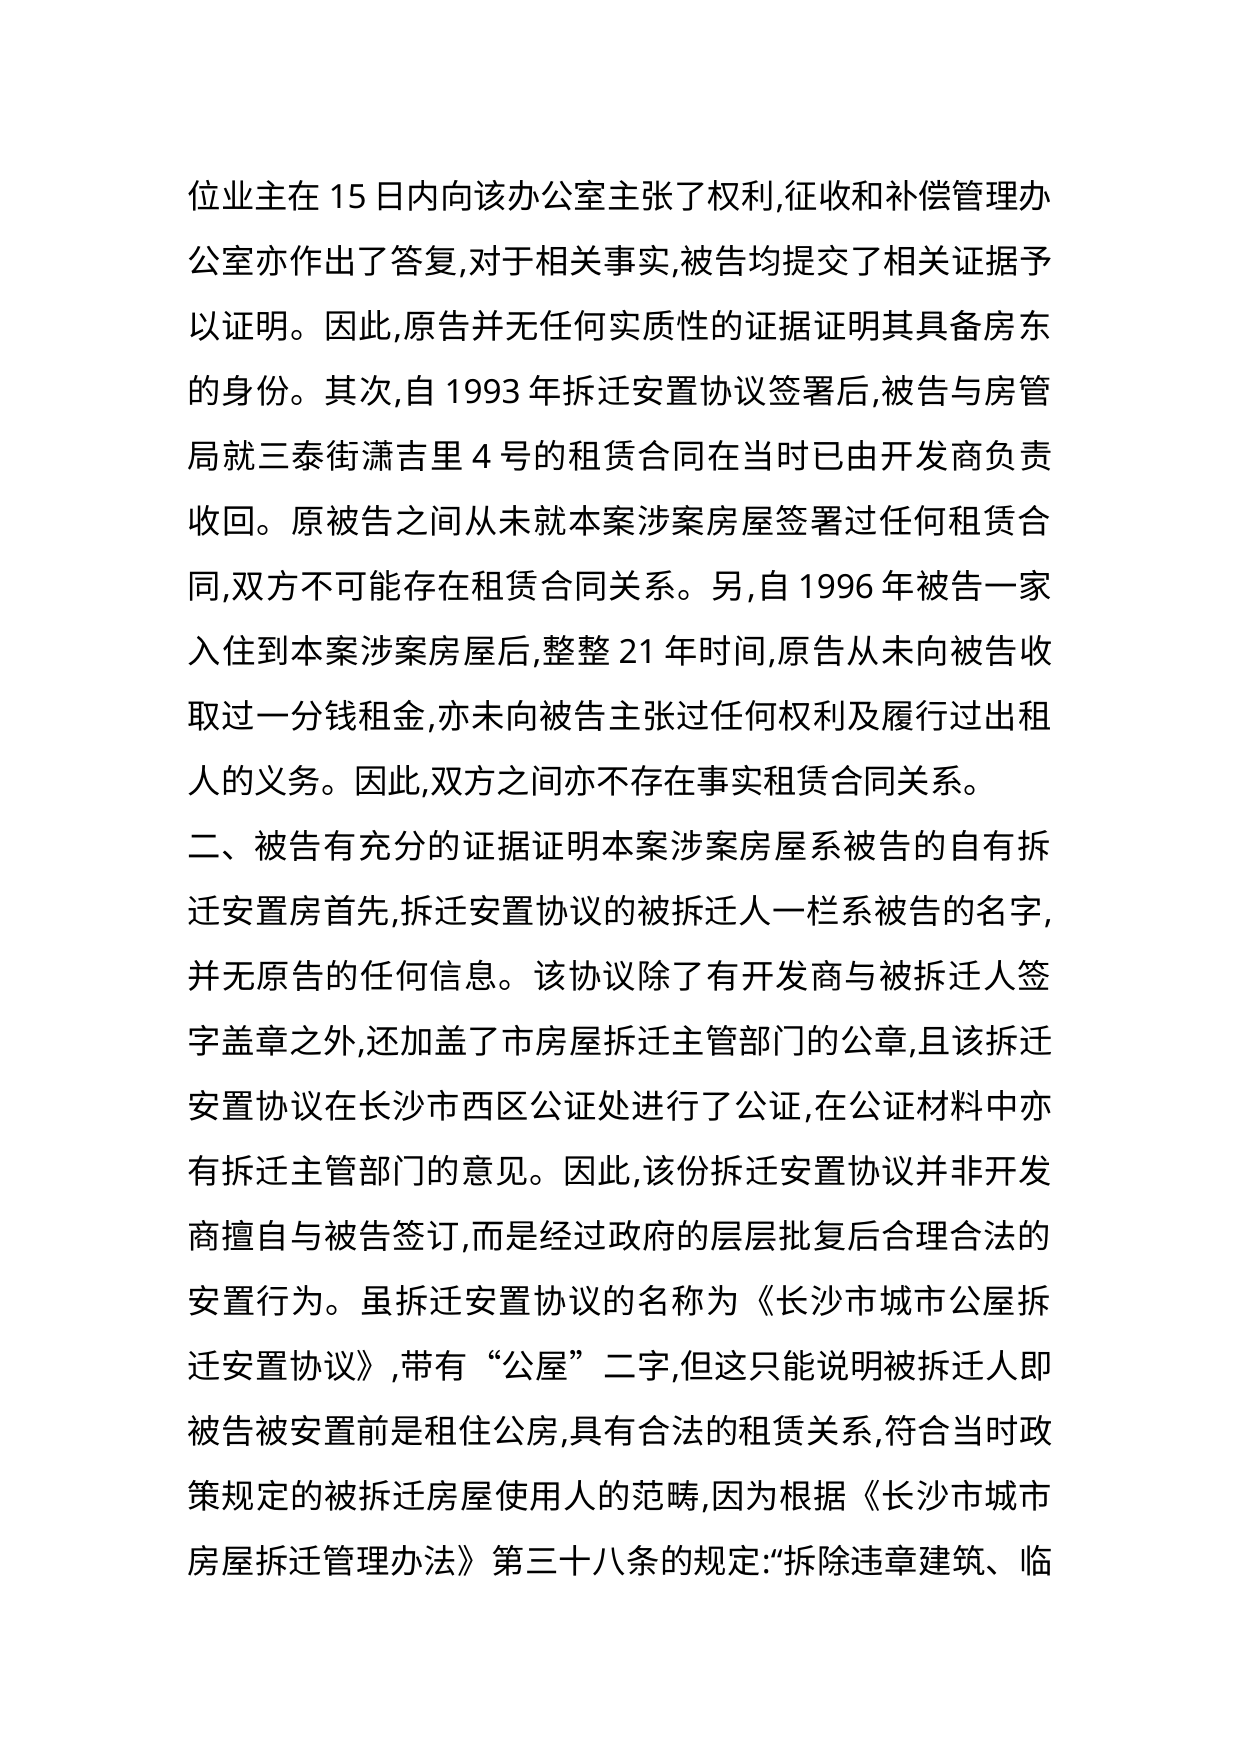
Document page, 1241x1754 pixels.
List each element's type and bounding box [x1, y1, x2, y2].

list [187, 162, 1053, 812]
list [187, 812, 1053, 1592]
